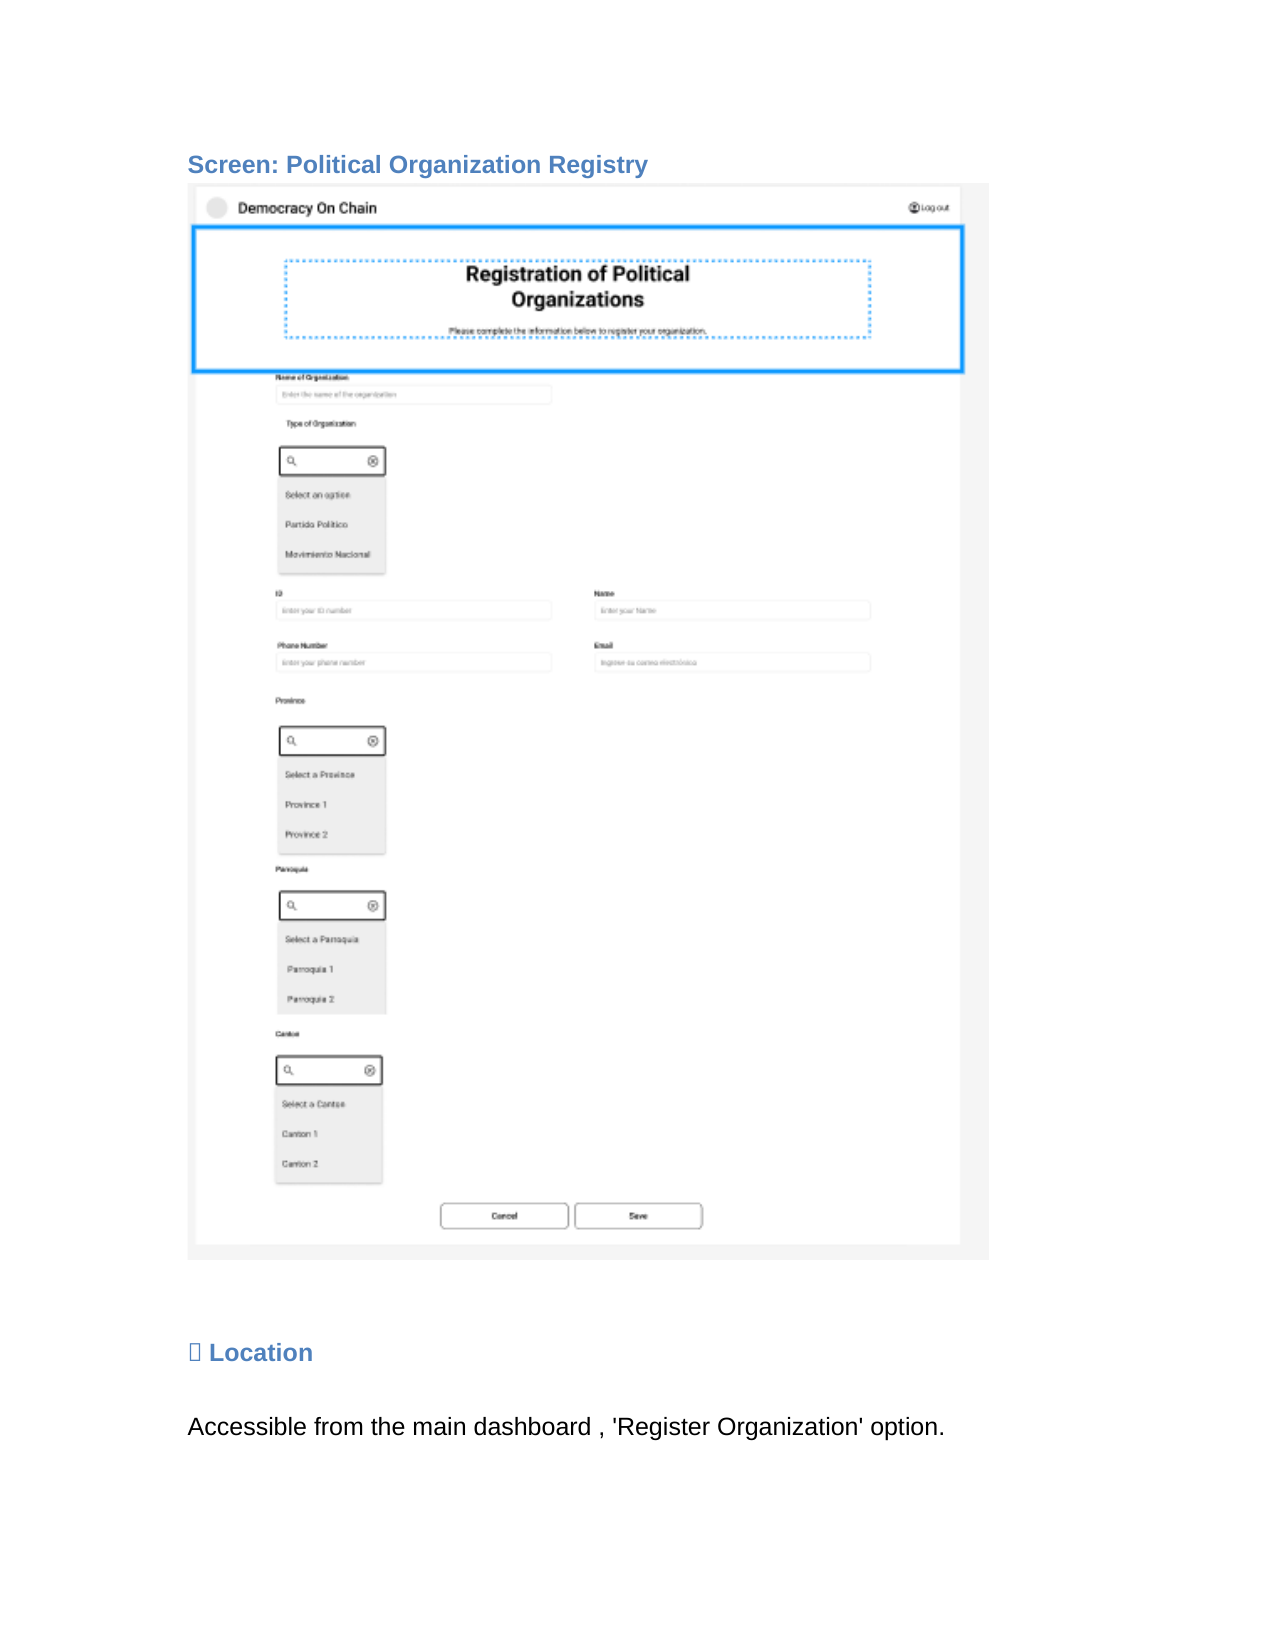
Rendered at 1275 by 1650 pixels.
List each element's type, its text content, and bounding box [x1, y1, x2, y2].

subtitle 🧭 Location [187, 1335, 1087, 1407]
picture [187, 183, 989, 1260]
text Accessible from the main dashboard , 'Register Organization' option. [187, 1412, 1087, 1441]
subtitle Screen: Political Organization Registry [187, 150, 1087, 179]
